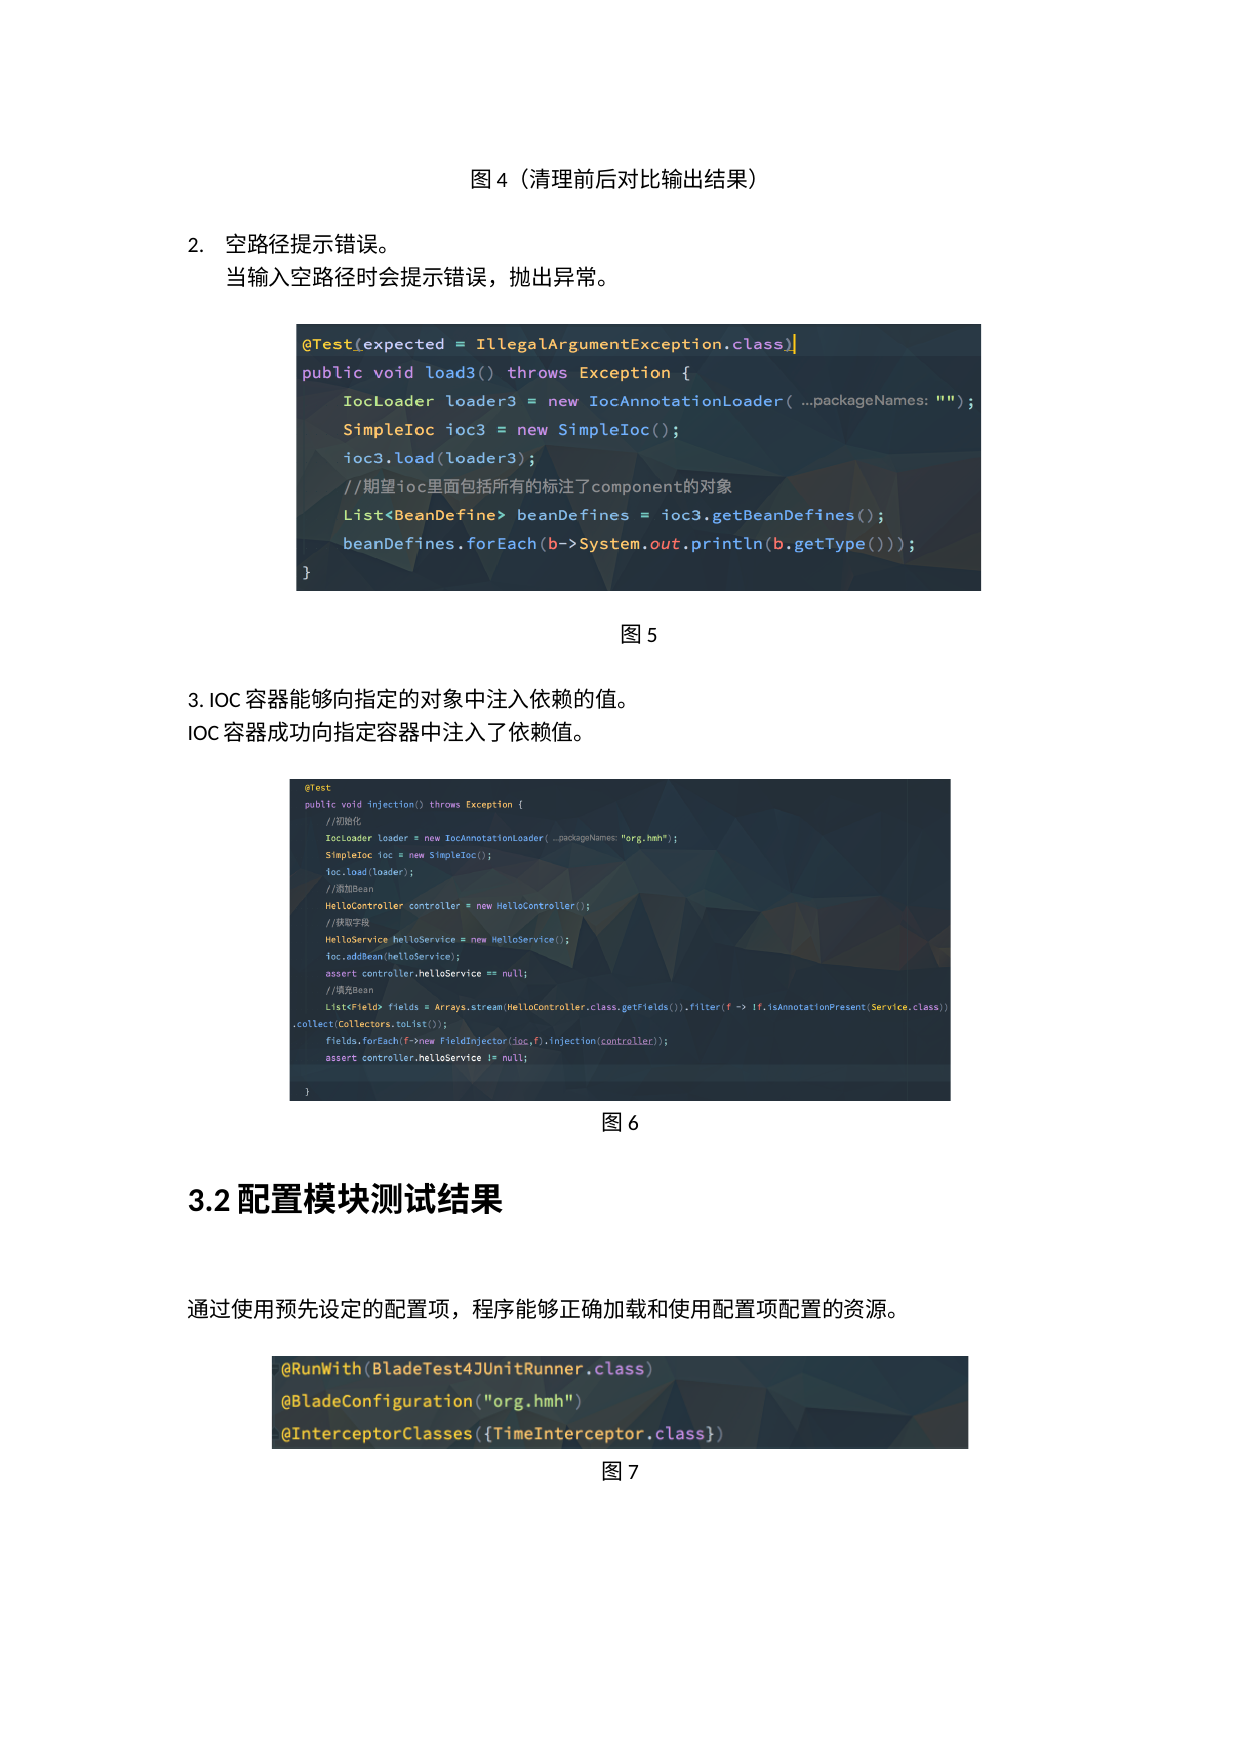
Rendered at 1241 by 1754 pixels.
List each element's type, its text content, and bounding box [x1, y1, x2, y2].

list 当输入空路径时会提示错误，抛出异常。 [225, 259, 1053, 292]
subtitle 3.2配置模块测试结果 [187, 1164, 1053, 1229]
text 图7 [187, 1454, 1053, 1486]
text IOC容器成功向指定容器中注入了依赖值。 [187, 714, 1053, 747]
picture [296, 324, 982, 591]
picture [271, 1356, 969, 1449]
list 图5 [225, 617, 1053, 649]
text 通过使用预先设定的配置项，程序能够正确加载和使用配置项配置的资源。 [187, 1291, 1053, 1324]
picture [289, 779, 951, 1101]
text 图6 [187, 1104, 1053, 1137]
text 图4（清理前后对比输出结果） [187, 162, 1053, 194]
list 空路径提示错误。 [187, 227, 1053, 259]
text 3. IOC容器能够向指定的对象中注入依赖的值。 [187, 682, 1053, 714]
